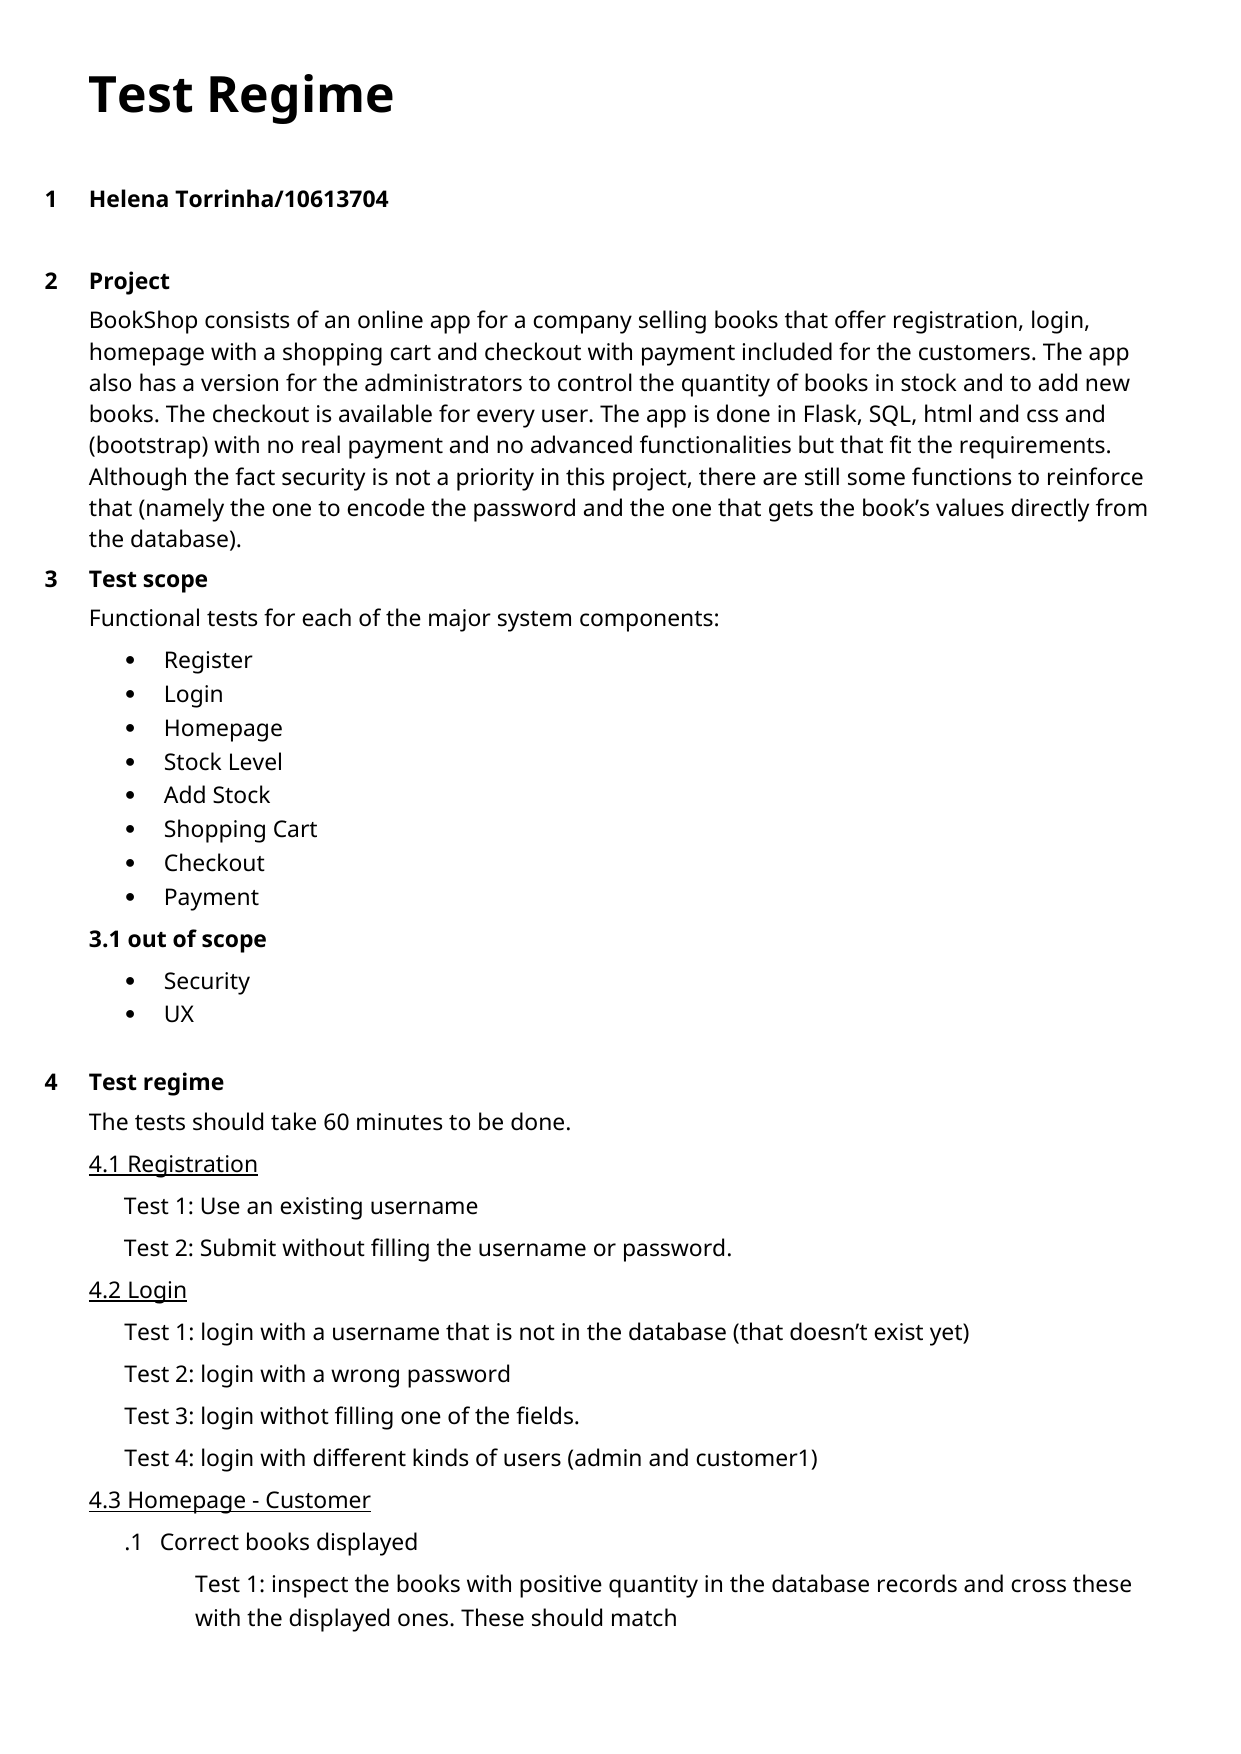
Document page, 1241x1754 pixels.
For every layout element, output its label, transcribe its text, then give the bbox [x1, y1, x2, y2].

text Test Regime [89, 59, 1152, 127]
text Test 2: Submit without filling the username or password. [124, 1232, 1152, 1263]
list Stock Level [126, 746, 1152, 777]
list Checkout [126, 847, 1152, 878]
list Shopping Cart [126, 813, 1152, 844]
text The tests should take 60 minutes to be done. [89, 1106, 1152, 1137]
list Login [126, 678, 1152, 709]
text 3.1 out of scope [89, 923, 1152, 954]
text Test 1: inspect the books with positive quantity in the database records and cross these with the displayed ones. These should match [195, 1568, 1152, 1633]
list 4 Test regime [44, 1066, 1152, 1097]
text .1 Correct books displayed [89, 1526, 1152, 1558]
text Test 1: login with a username that is not in the database (that doesn’t exist yet) [124, 1316, 1152, 1347]
text Test 4: login with different kinds of users (admin and customer1) [124, 1442, 1152, 1473]
list Homepage [126, 712, 1152, 743]
list Payment [126, 881, 1152, 912]
list Register [126, 644, 1152, 676]
text Test 2: login with a wrong password [124, 1358, 1152, 1389]
list 2 Project [44, 265, 1152, 296]
list UX [126, 998, 1152, 1030]
text 4.3 Homepage - Customer [89, 1484, 1152, 1516]
list 1 Helena Torrinha/10613704 [44, 183, 1152, 214]
list 3 Test scope [44, 563, 1152, 594]
text Test 3: login withot filling one of the fields. [124, 1400, 1152, 1431]
text 4.2 Login [89, 1274, 1152, 1305]
list Add Stock [126, 779, 1152, 811]
text Test 1: Use an existing username [124, 1190, 1152, 1221]
list Security [126, 965, 1152, 996]
text 4.1 Registration [89, 1148, 1152, 1179]
text Functional tests for each of the major system components: [89, 602, 1152, 633]
list BookShop consists of an online app for a company selling books that offer registration, login, homepage with a shopping cart and checkout with payment included for the customers. The app also has a version for the administrators to control the quantity of books in stock and to add new books. The checkout is available for every user. The app is done in Flask, SQL, html and css and (bootstrap) with no real payment and no advanced functionalities but that fit the requirements. Although the fact security is not a priority in this project, there are still some functions to reinforce that (namely the one to encode the password and the one that gets the book’s values directly from the database). [44, 304, 1152, 554]
